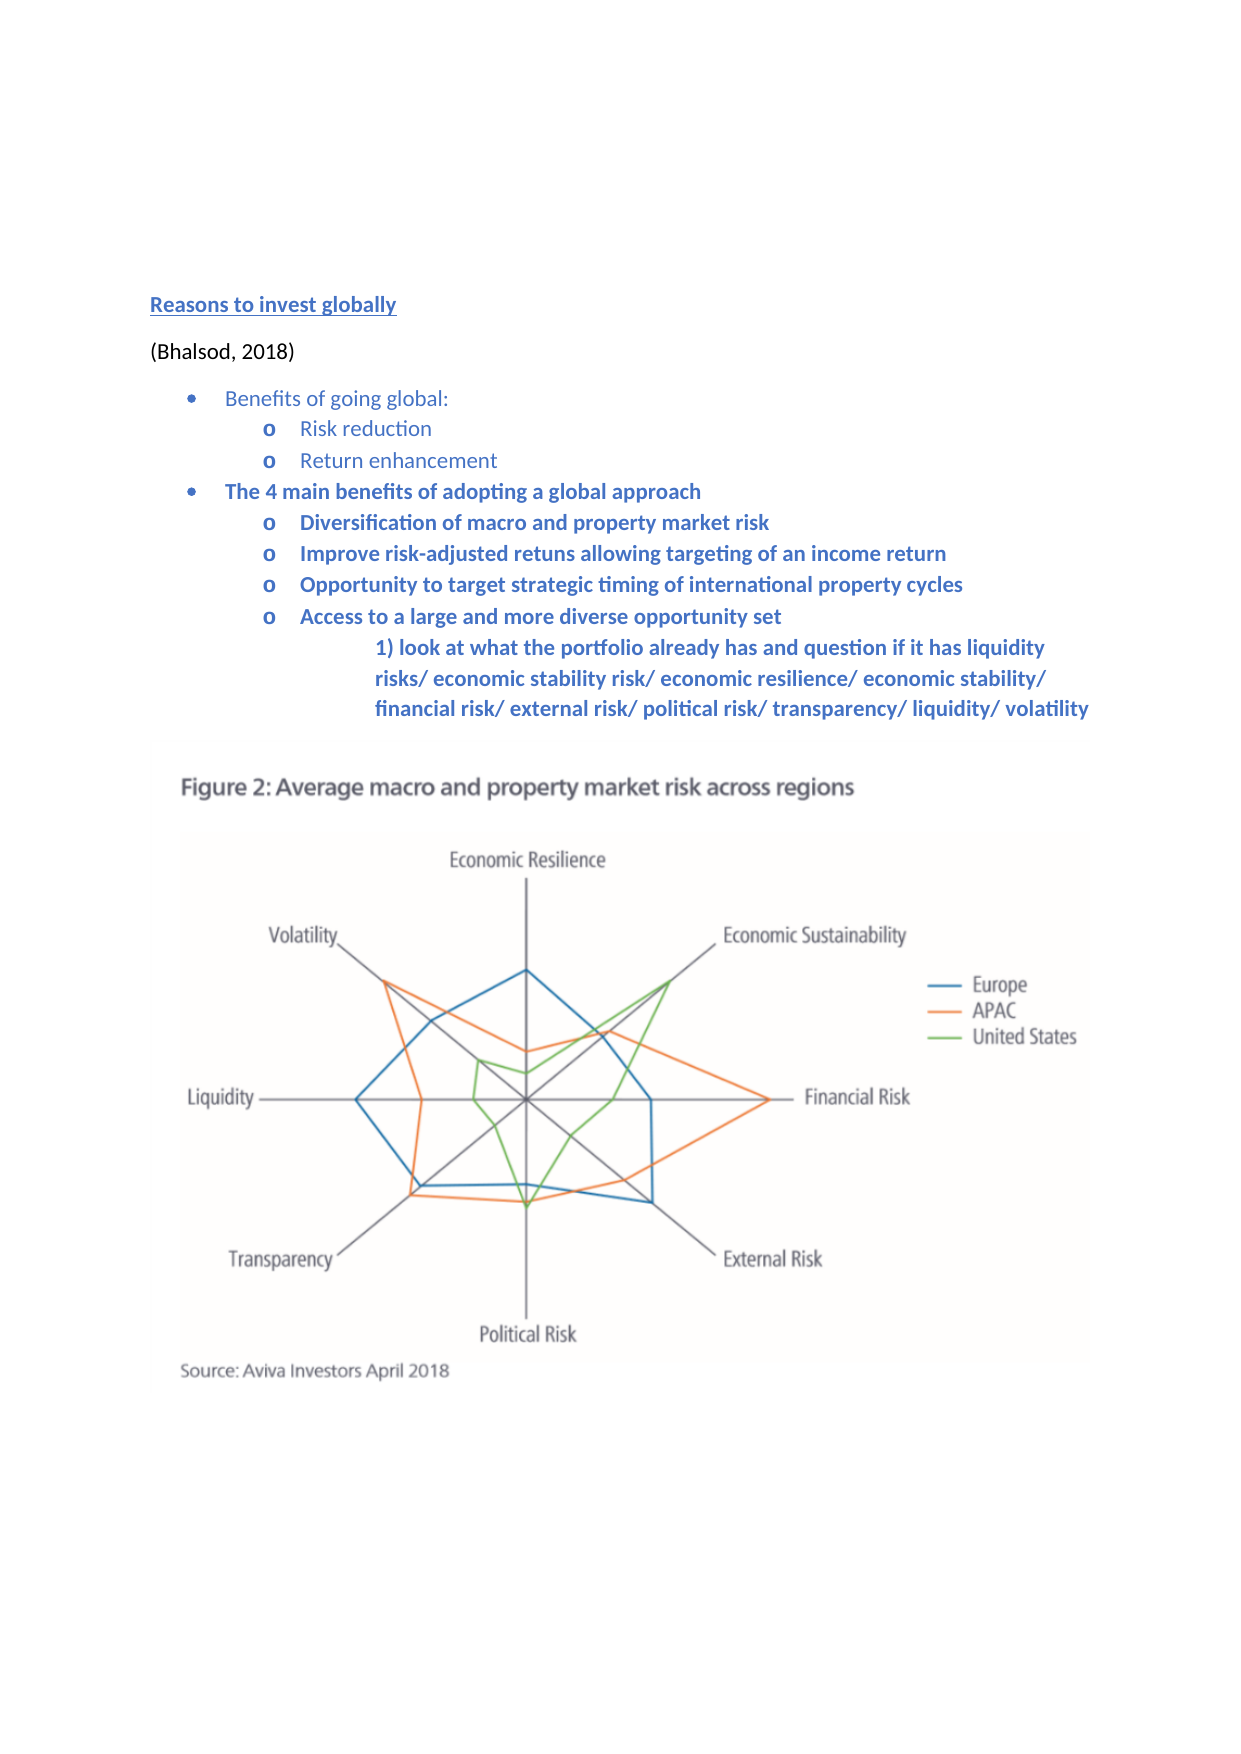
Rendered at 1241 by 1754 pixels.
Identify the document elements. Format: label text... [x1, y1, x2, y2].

list Access to a large and more diverse opportunity set [262, 602, 1090, 631]
list Diversification of macro and property market risk [262, 508, 1090, 537]
list Improve risk-adjusted retuns allowing targeting of an income return [262, 539, 1090, 568]
list Opportunity to target strategic timing of international property cycles [262, 571, 1090, 600]
list The 4 main benefits of adopting a global approach [187, 477, 1090, 506]
picture [150, 740, 1091, 1393]
text Reasons to invest globally [150, 291, 1090, 319]
list Risk reduction [262, 414, 1090, 444]
list 1) look at what the portfolio already has and question if it has liquidity risks/ economic stability risk/ economic resilience/ economic stability/ financial risk/ external risk/ political risk/ transparency/ liquidity/ volatility [375, 633, 1090, 722]
list Benefits of going global: [187, 384, 1090, 412]
list Return enhancement [262, 446, 1090, 475]
